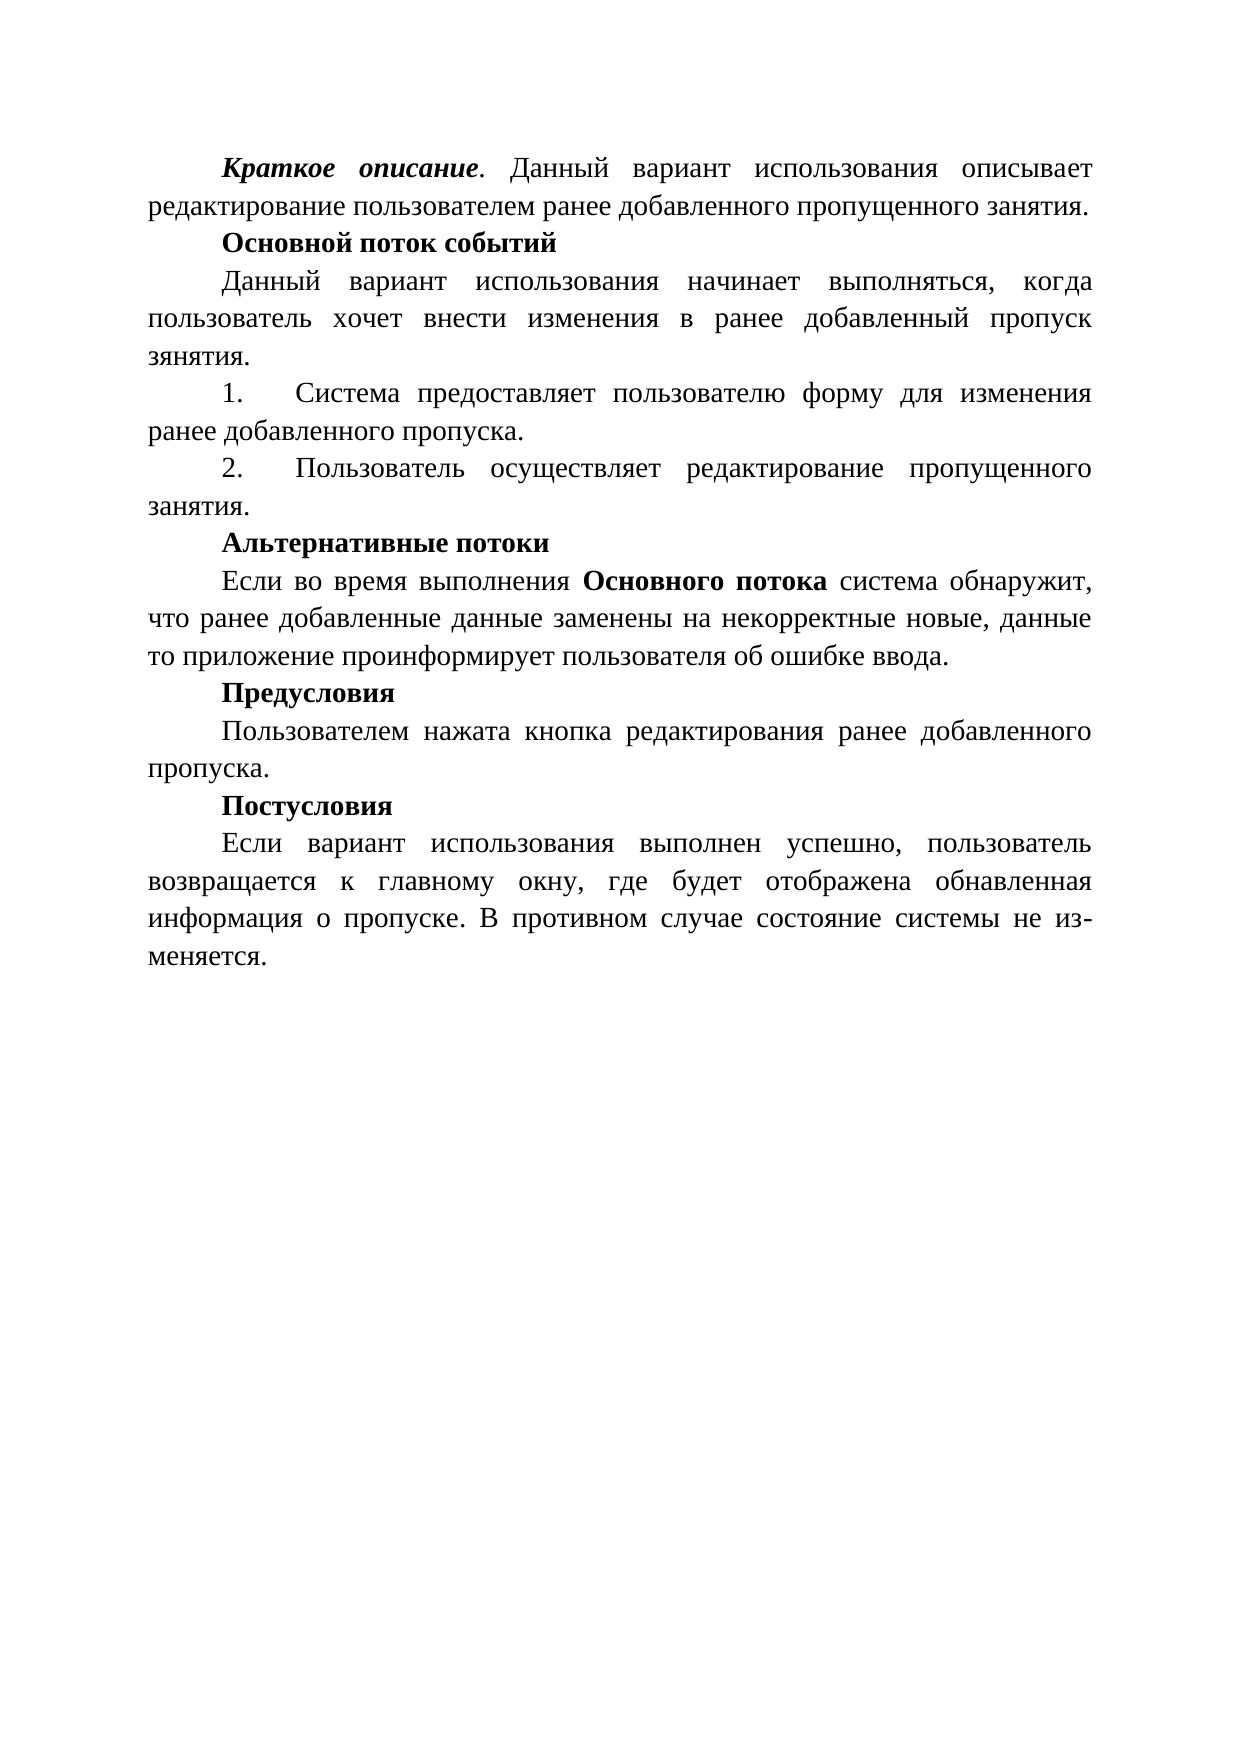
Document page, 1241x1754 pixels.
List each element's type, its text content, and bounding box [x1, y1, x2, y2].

text Если во время выполнения Основного потока система обнаружит, что ранее добавленные данные заменены на некорректные новые, данные то приложение проинформирует пользователя об ошибке ввода. [148, 560, 1093, 673]
text Данный вариант использования начинает выполняться, когда пользователь хочет внести изменения в ранее добавленный пропуск зянятия. [148, 260, 1093, 373]
text Если вариант использования выполнен успешно, пользователь возвращается к главному окну, где будет отображена обнавленная информация о пропуске. В противном случае состояние системы не изменяется. [148, 823, 1093, 973]
text Основной поток событий [148, 223, 1093, 260]
text Предусловия [148, 673, 1093, 710]
text Пользователем нажата кнопка редактирования ранее добавленного пропуска. [148, 710, 1093, 785]
list Система предоставляет пользователю форму для изменения ранее добавленного пропуска. [148, 373, 1093, 448]
text Постусловия [148, 785, 1093, 823]
list Пользователь осуществляет редактирование пропущенного занятия. [148, 448, 1093, 523]
text Краткое описание. Данный вариант использования описывает редактирование пользователем ранее добавленного пропущенного занятия. [148, 148, 1093, 223]
text Альтернативные потоки [221, 523, 1093, 560]
